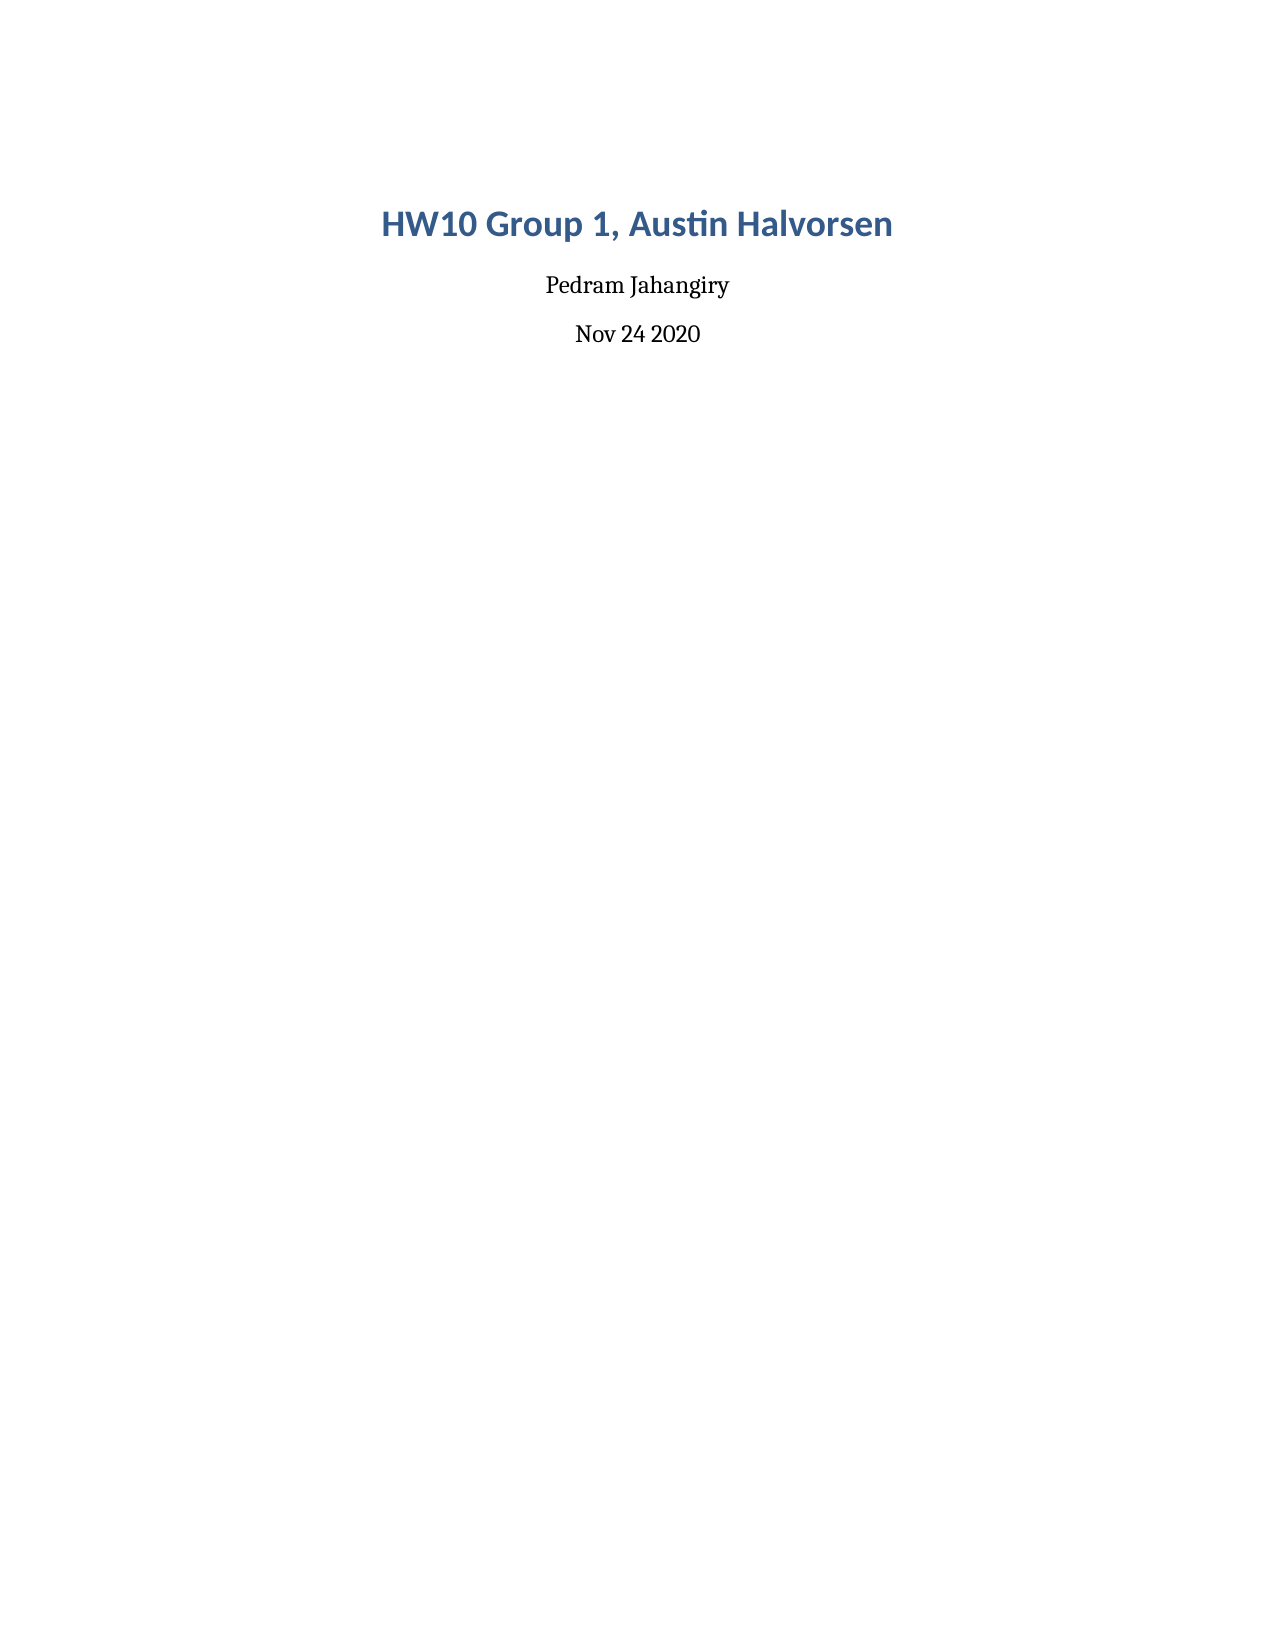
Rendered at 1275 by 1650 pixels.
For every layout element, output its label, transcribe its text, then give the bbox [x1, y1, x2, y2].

text Nov 24 2020 [150, 320, 1125, 349]
text Pedram Jahangiry [150, 271, 1125, 299]
title HW10 Group 1, Austin Halvorsen [150, 200, 1125, 246]
